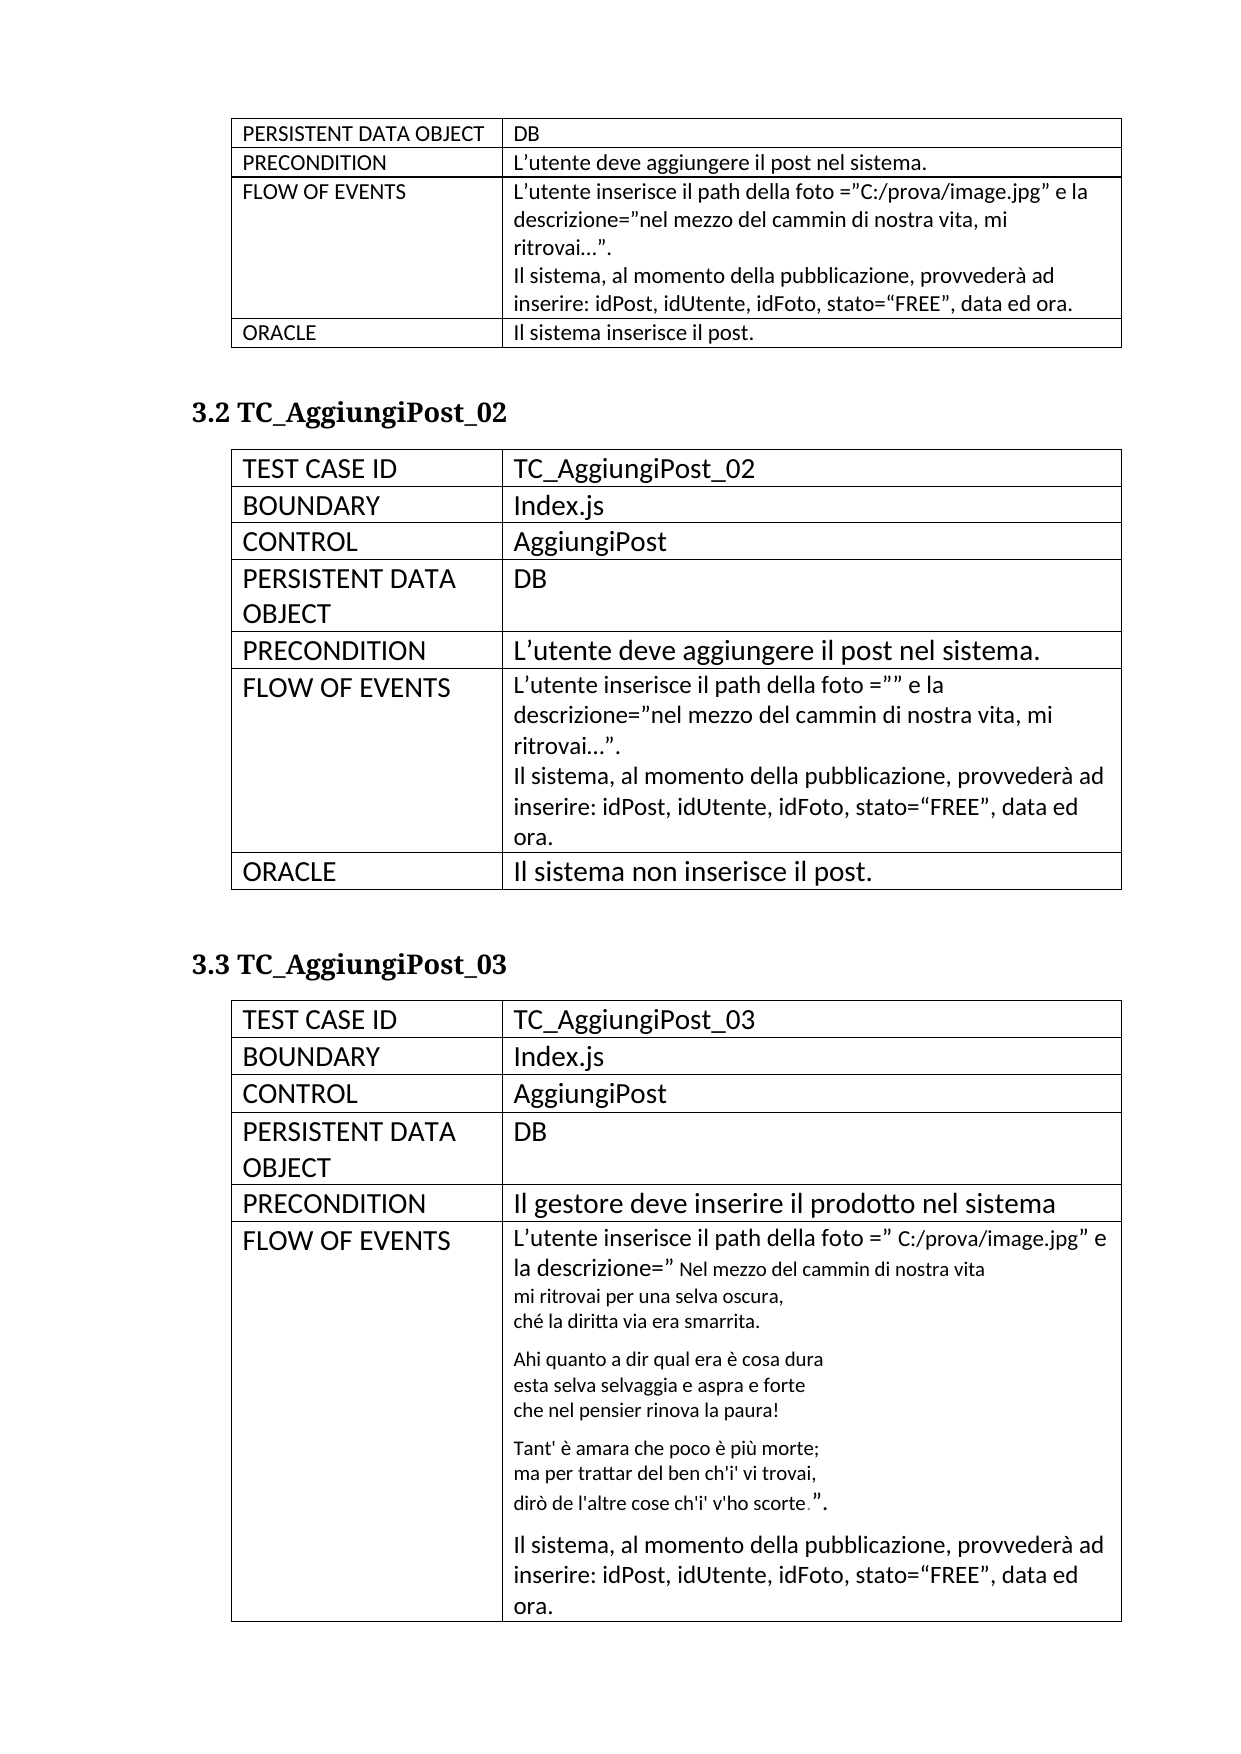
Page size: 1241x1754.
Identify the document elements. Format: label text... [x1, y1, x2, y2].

table_cell PRECONDITION [232, 1185, 502, 1221]
table_cell FLOW OF EVENTS [232, 1222, 502, 1621]
table_cell BOUNDARY [232, 487, 502, 522]
table_cell PERSISTENT DATA OBJECT [232, 560, 502, 631]
table_cell Il sistema inserisce il post. [503, 319, 1121, 347]
table_cell BOUNDARY [232, 1038, 502, 1074]
table_header TC_AggiungiPost_03 [503, 1001, 1121, 1037]
table_cell L’utente inserisce il path della foto =”” e la descrizione=”nel mezzo del cammin di nostra vita, mi ritrovai…”. Il sistema, al momento della pubblicazione, provvederà ad inserire: idPost, idUtente, idFoto, stato=“FREE”, data ed ora. [503, 669, 1121, 852]
table_cell Index.js [503, 487, 1121, 522]
table_header TC_AggiungiPost_02 [503, 450, 1121, 486]
table_cell DB [503, 560, 1121, 631]
table_cell Index.js [503, 1038, 1121, 1074]
table_cell FLOW OF EVENTS [232, 178, 502, 317]
table_header TEST CASE ID [232, 450, 502, 486]
text 3.2 TC_AggiungiPost_02 [192, 394, 1122, 431]
text 3.3 TC_AggiungiPost_03 [118, 945, 1122, 982]
table_cell Il gestore deve inserire il prodotto nel sistema [503, 1185, 1121, 1221]
table_cell DB [503, 1113, 1121, 1184]
table_cell L’utente inserisce il path della foto =” C:/prova/image.jpg” e la descrizione=” Nel mezzo del cammin di nostra vita mi ritrovai per una selva oscura, ché la diritta via era smarrita. Ahi quanto a dir qual era è cosa dura esta selva selvaggia e aspra e forte che nel pensier rinova la paura! Tant' è amara che poco è più morte; ma per trattar del ben ch'i' vi trovai, dirò de l'altre cose ch'i' v'ho scorte.”. Il sistema, al momento della pubblicazione, provvederà ad inserire: idPost, idUtente, idFoto, stato=“FREE”, data ed ora. [503, 1222, 1121, 1621]
table_cell L’utente deve aggiungere il post nel sistema. [503, 632, 1121, 668]
table_cell ORACLE [232, 853, 502, 889]
table_header TEST CASE ID [232, 1001, 502, 1037]
table_cell CONTROL [232, 523, 502, 559]
table_cell PRECONDITION [232, 632, 502, 668]
table_cell L’utente inserisce il path della foto =”C:/prova/image.jpg” e la descrizione=”nel mezzo del cammin di nostra vita, mi ritrovai…”. Il sistema, al momento della pubblicazione, provvederà ad inserire: idPost, idUtente, idFoto, stato=“FREE”, data ed ora. [503, 178, 1121, 317]
table_cell Il sistema non inserisce il post. [503, 853, 1121, 889]
table_cell DB [503, 119, 1121, 147]
table_cell PRECONDITION [232, 148, 502, 176]
table_cell CONTROL [232, 1075, 502, 1112]
table_cell FLOW OF EVENTS [232, 669, 502, 852]
table_cell PERSISTENT DATA OBJECT [232, 1113, 502, 1184]
table_cell L’utente deve aggiungere il post nel sistema. [503, 148, 1121, 176]
table_cell AggiungiPost [503, 1075, 1121, 1112]
table_cell PERSISTENT DATA OBJECT [232, 119, 502, 147]
table_cell AggiungiPost [503, 523, 1121, 559]
table_cell ORACLE [232, 319, 502, 347]
